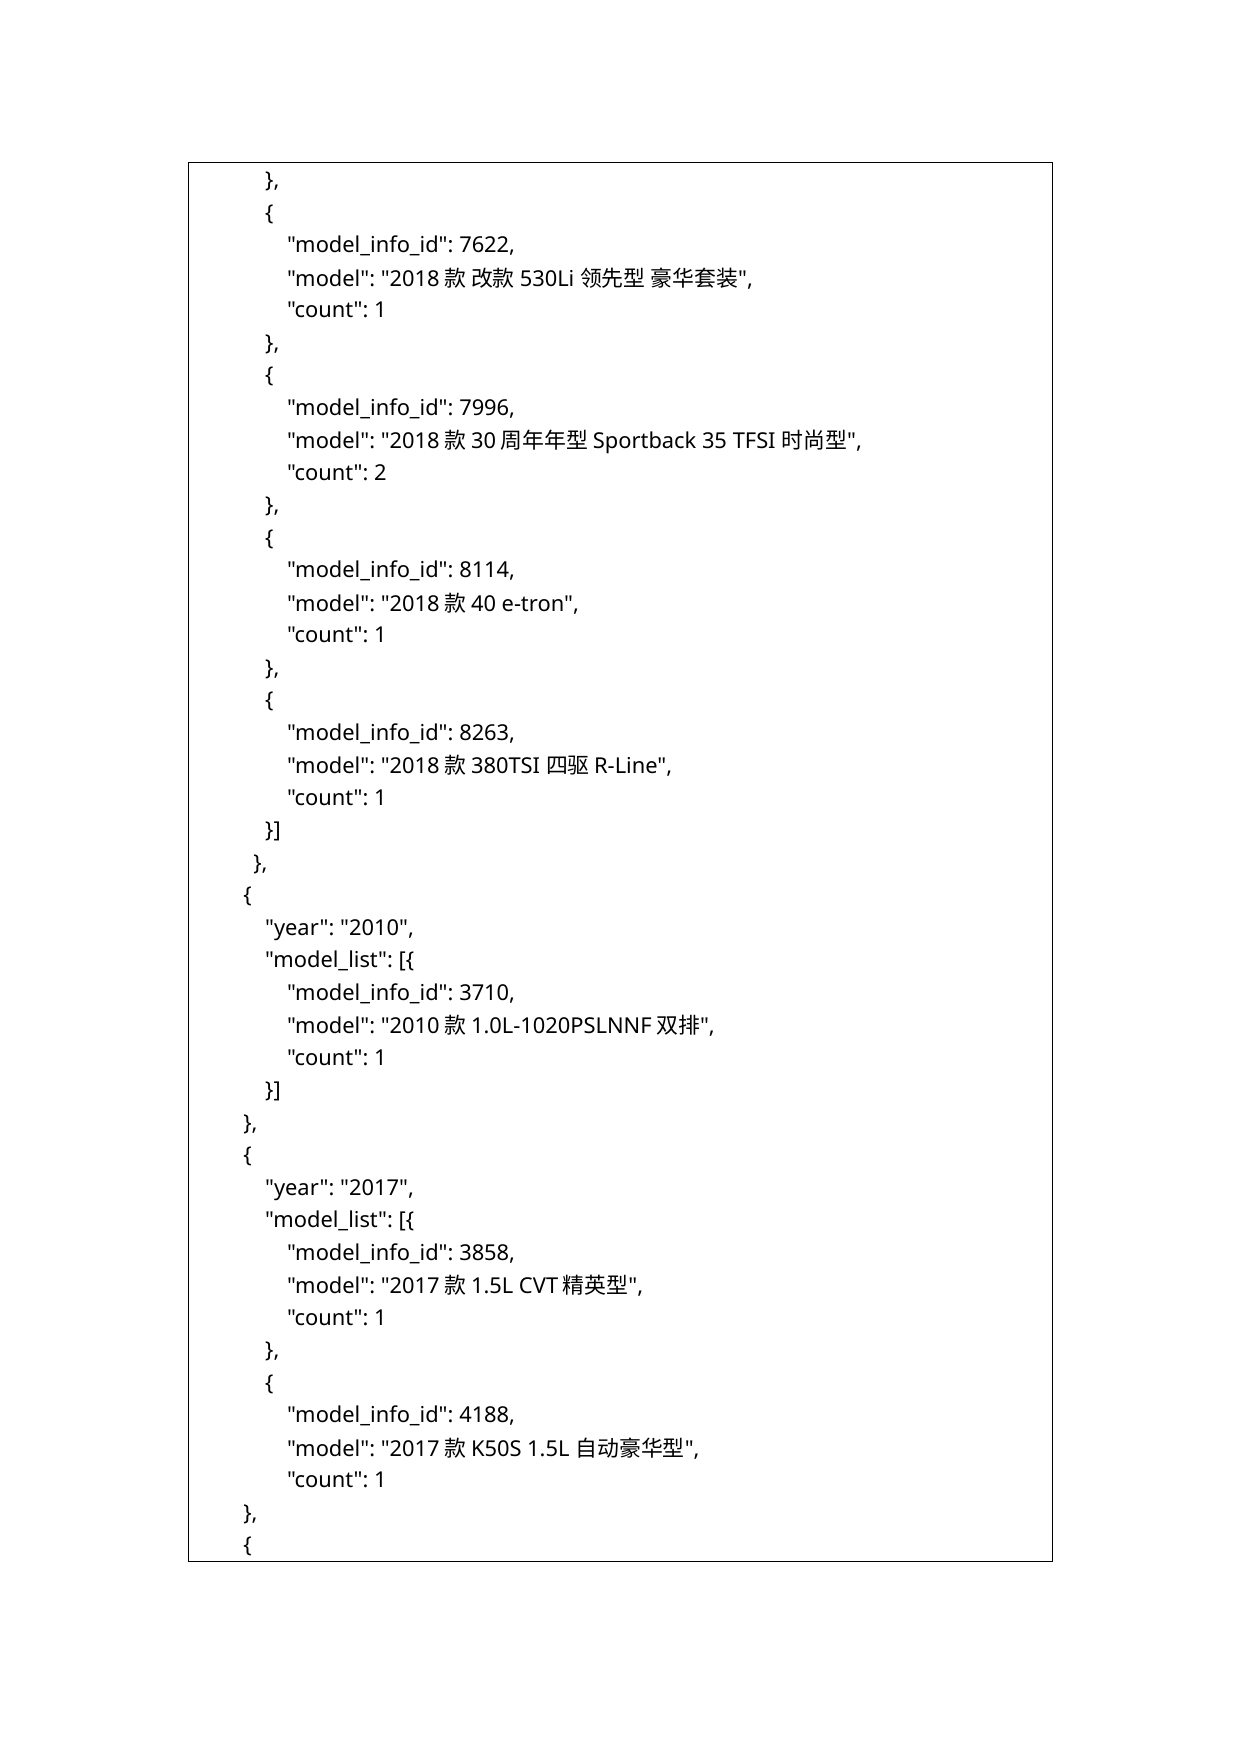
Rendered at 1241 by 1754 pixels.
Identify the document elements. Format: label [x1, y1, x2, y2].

table_cell [189, 163, 1052, 1561]
